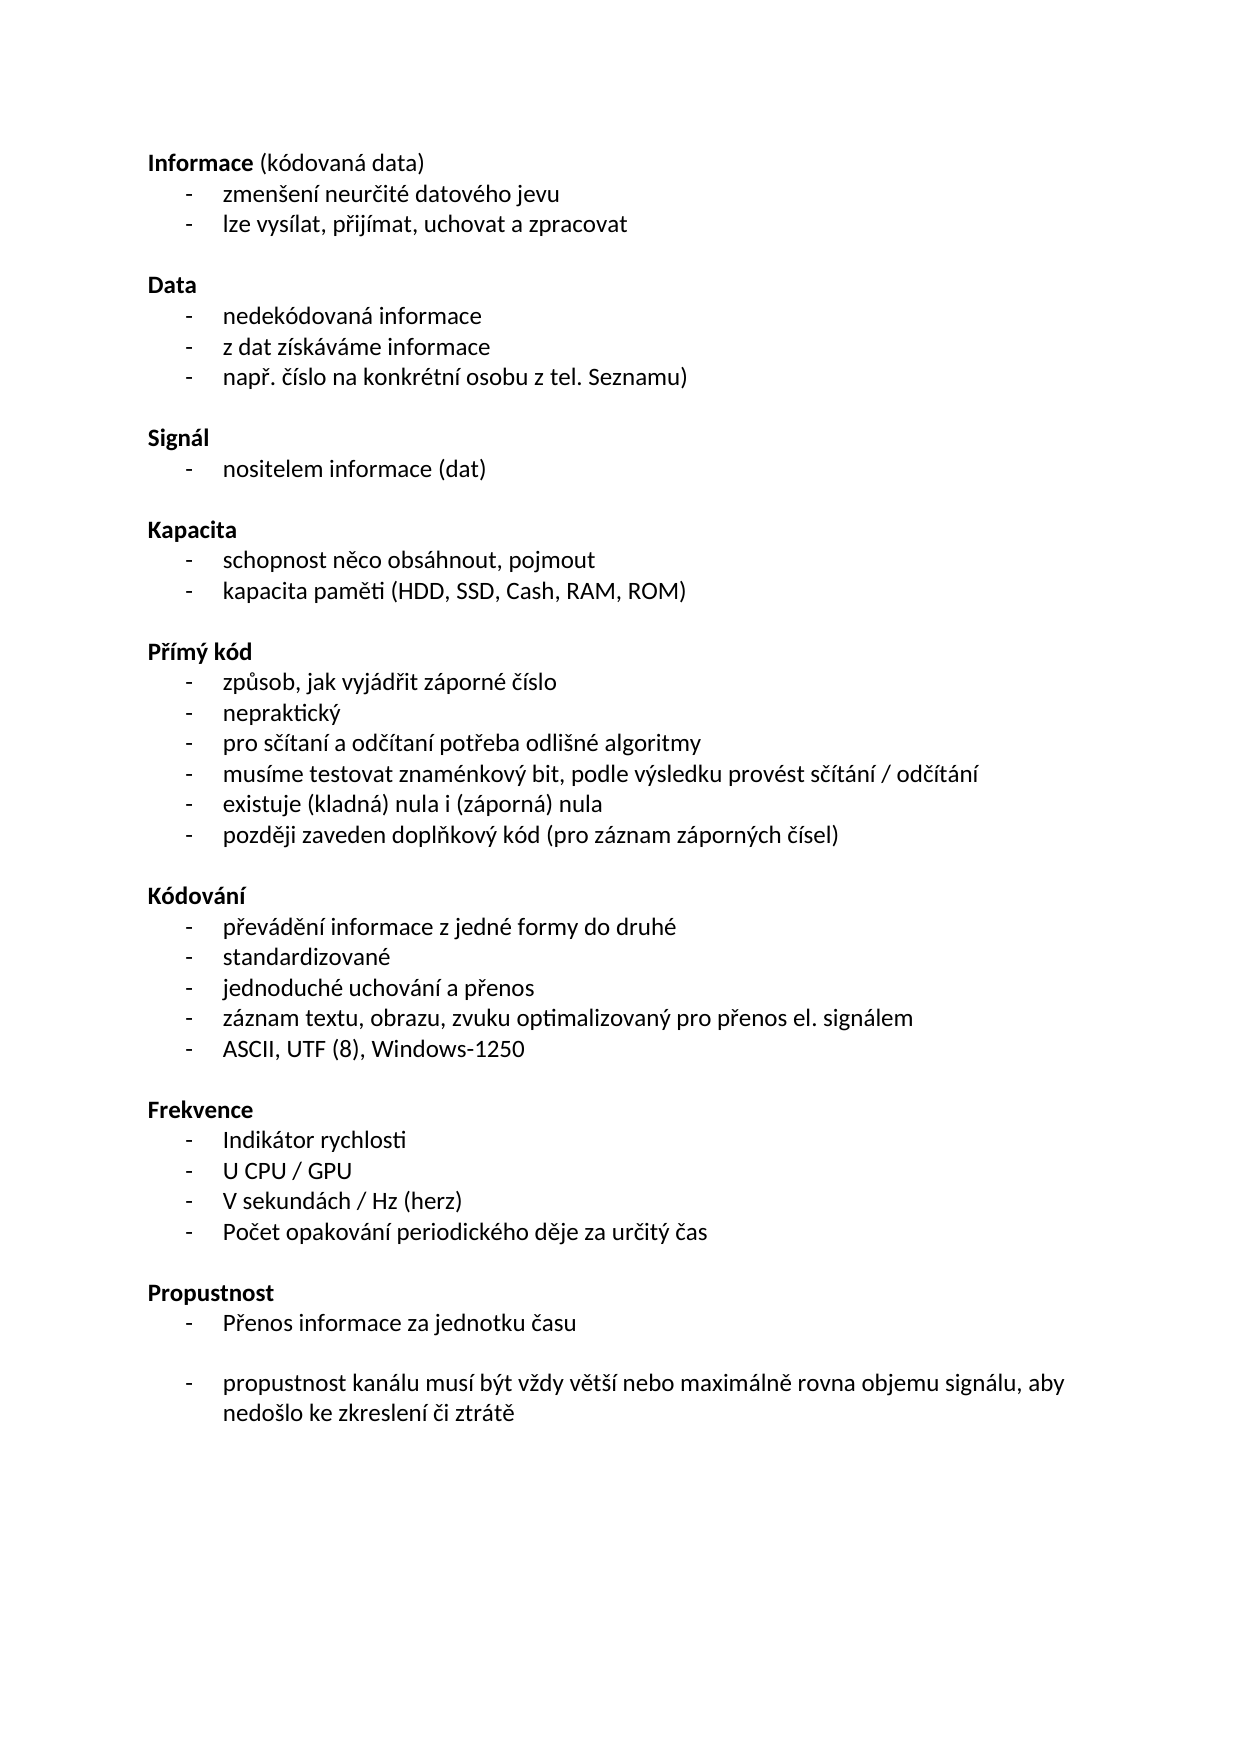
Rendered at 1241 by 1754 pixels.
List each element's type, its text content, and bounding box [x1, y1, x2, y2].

list nositelem informace (dat) [185, 453, 1093, 483]
text Frekvence [148, 1094, 1093, 1124]
list Počet opakování periodického děje za určitý čas [185, 1216, 1093, 1246]
list U CPU / GPU [185, 1155, 1093, 1185]
list Přenos informace za jednotku času [185, 1307, 1093, 1338]
list V sekundách / Hz (herz) [185, 1185, 1093, 1216]
list později zaveden doplňkový kód (pro záznam záporných čísel) [185, 819, 1093, 849]
list zmenšení neurčité datového jevu [185, 178, 1093, 209]
list schopnost něco obsáhnout, pojmout [185, 544, 1093, 575]
list jednoduché uchování a přenos [185, 972, 1093, 1002]
list např. číslo na konkrétní osobu z tel. Seznamu) [185, 361, 1093, 392]
list záznam textu, obrazu, zvuku optimalizovaný pro přenos el. signálem [185, 1002, 1093, 1033]
text Propustnost [148, 1277, 1093, 1307]
list nepraktický [185, 697, 1093, 727]
list Indikátor rychlosti [185, 1124, 1093, 1155]
text Informace (kódovaná data) [148, 148, 1093, 178]
text Data [148, 270, 1093, 300]
list standardizované [185, 941, 1093, 972]
list způsob, jak vyjádřit záporné číslo [185, 666, 1093, 697]
list propustnost kanálu musí být vždy větší nebo maximálně rovna objemu signálu, aby nedošlo ke zkreslení či ztrátě [185, 1367, 1093, 1428]
list lze vysílat, přijímat, uchovat a zpracovat [185, 209, 1093, 239]
text Kapacita [148, 514, 1093, 544]
list ASCII, UTF (8), Windows-1250 [185, 1033, 1093, 1063]
list musíme testovat znaménkový bit, podle výsledku provést sčítání / odčítání [185, 758, 1093, 788]
list existuje (kladná) nula i (záporná) nula [185, 788, 1093, 819]
text Přímý kód [148, 636, 1093, 666]
list převádění informace z jedné formy do druhé [185, 911, 1093, 941]
list z dat získáváme informace [185, 331, 1093, 361]
list kapacita paměti (HDD, SSD, Cash, RAM, ROM) [185, 575, 1093, 605]
list pro sčítaní a odčítaní potřeba odlišné algoritmy [185, 727, 1093, 758]
text Signál [148, 422, 1093, 453]
list nedekódovaná informace [185, 300, 1093, 331]
text Kódování [148, 880, 1093, 911]
